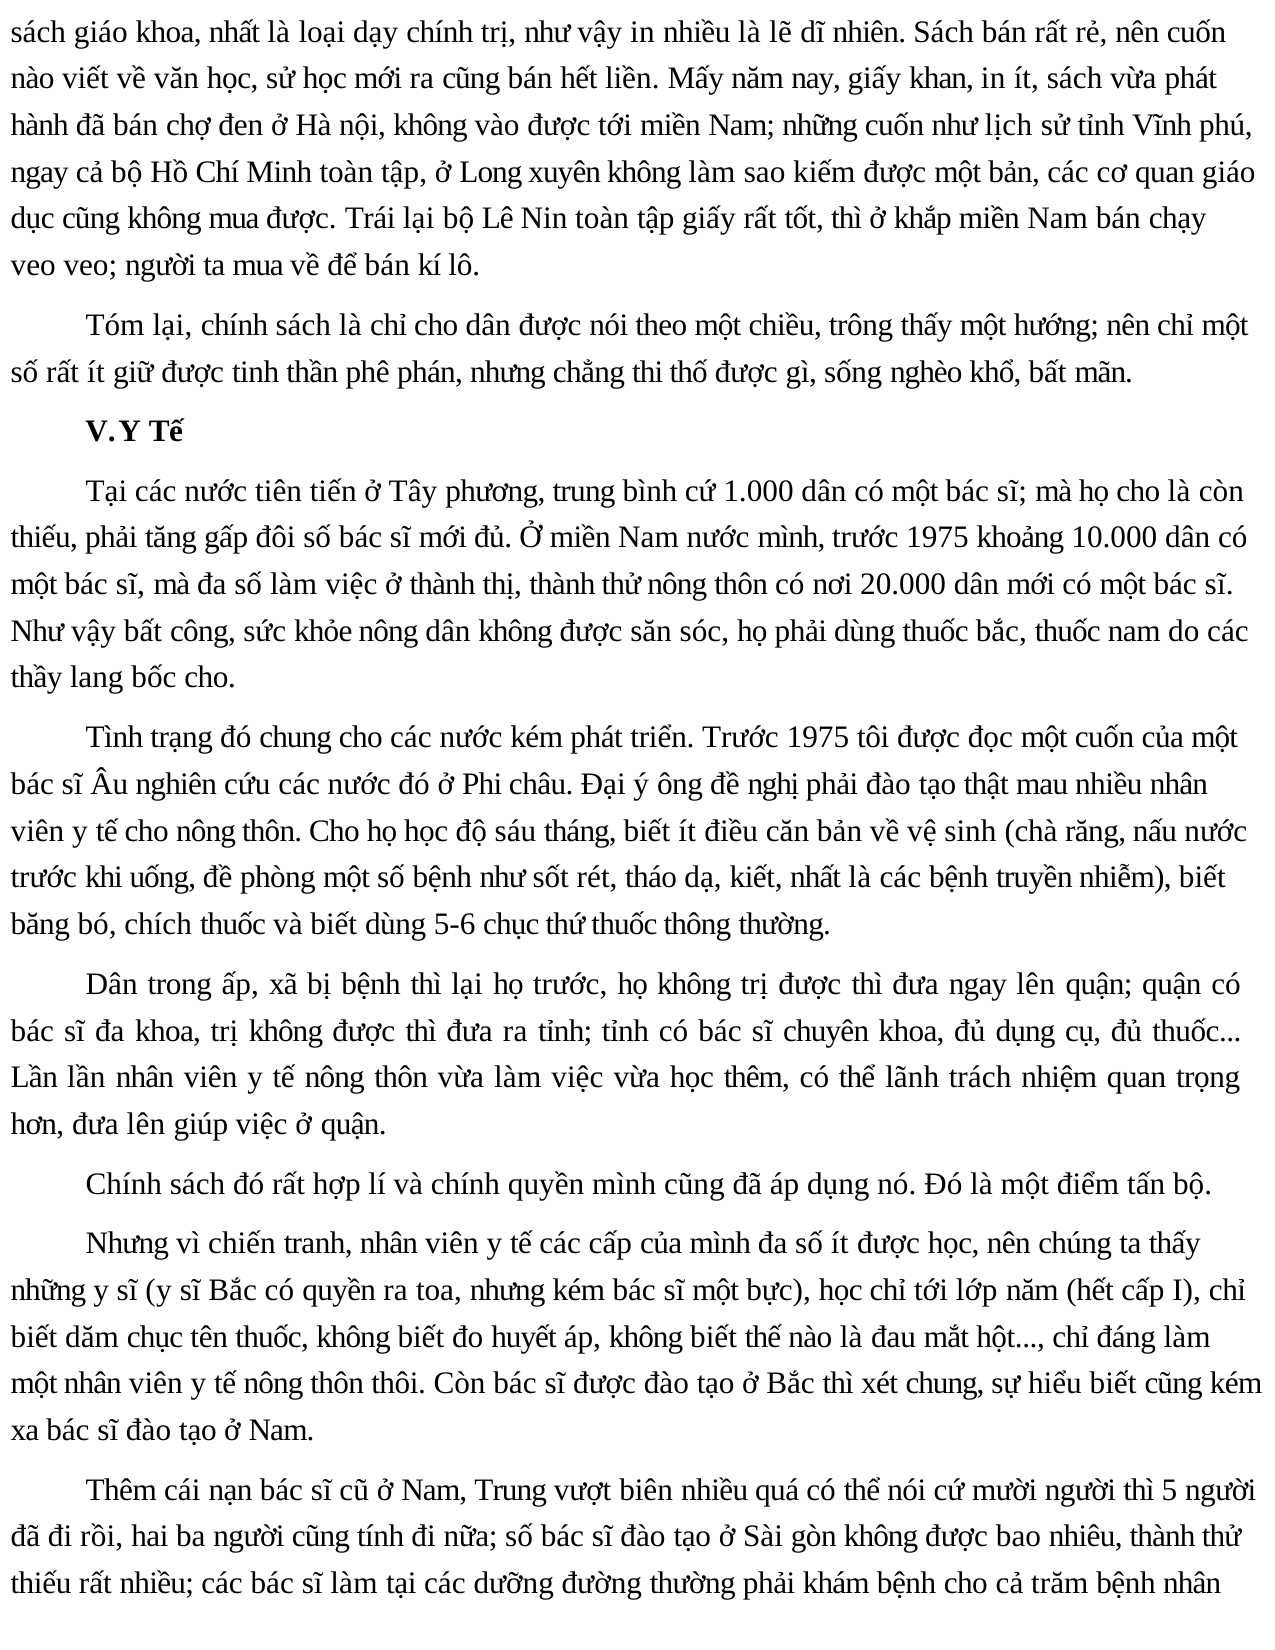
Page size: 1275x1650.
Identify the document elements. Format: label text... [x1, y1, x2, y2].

text Tình trạng đó chung cho các nước kém phát triển. Trước 1975 tôi được đọc một cuốn của một bác sĩ Âu nghiên cứu các nước đó ở Phi châu. Đại ý ông đề nghị phải đào tạo thật mau nhiều nhân viên y tế cho nông thôn. Cho họ học độ sáu tháng, biết ít điều căn bản về vệ sinh (chà răng, nấu nước trước khi uống, đề phòng một số bệnh như sốt rét, tháo dạ, kiết, nhất là các bệnh truyền nhiễm), biết băng bó, chích thuốc và biết dùng 5-6 chục thứ thuốc thông thường. [10, 719, 1267, 941]
text Nhưng vì chiến tranh, nhân viên y tế các cấp của mình đa số ít được học, nên chúng ta thấy những y sĩ (y sĩ Bắc có quyền ra toa, nhưng kém bác sĩ một bực), học chỉ tới lớp năm (hết cấp I), chỉ biết dăm chục tên thuốc, không biết đo huyết áp, không biết thế nào là đau mắt hột..., chỉ đáng làm một nhân viên y tế nông thôn thôi. Còn bác sĩ được đào tạo ở Bắc thì xét chung, sự hiểu biết cũng kém xa bác sĩ đào tạo ở Nam. [10, 1224, 1263, 1447]
text Chính sách đó rất hợp lí và chính quyền mình cũng đã áp dụng nó. Đó là một điểm tấn bộ. [85, 1165, 1275, 1201]
subtitle Y Tế [85, 413, 1275, 448]
text sách giáo khoa, nhất là loại dạy chính trị, như vậy in nhiều là lẽ dĩ nhiên. Sách bán rất rẻ, nên cuốn nào viết về văn học, sử học mới ra cũng bán hết liền. Mấy năm nay, giấy khan, in ít, sách vừa phát hành đã bán chợ đen ở Hà nội, không vào được tới miền Nam; những cuốn như lịch sử tỉnh Vĩnh phú, ngay cả bộ Hồ Chí Minh toàn tập, ở Long xuyên không làm sao kiếm được một bản, các cơ quan giáo dục cũng không mua được. Trái lại bộ Lê Nin toàn tập giấy rất tốt, thì ở khắp miền Nam bán chạy veo veo; người ta mua về để bán kí lô. [10, 13, 1257, 282]
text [10, 1471, 1271, 1600]
text Tại các nước tiên tiến ở Tây phương, trung bình cứ 1.000 dân có một bác sĩ; mà họ cho là còn thiếu, phải tăng gấp đôi số bác sĩ mới đủ. Ở miền Nam nước mình, trước 1975 khoảng 10.000 dân có một bác sĩ, mà đa số làm việc ở thành thị, thành thử nông thôn có nơi 20.000 dân mới có một bác sĩ. Như vậy bất công, sức khỏe nông dân không được săn sóc, họ phải dùng thuốc bắc, thuốc nam do các thầy lang bốc cho. [10, 472, 1275, 694]
text Tóm lại, chính sách là chỉ cho dân được nói theo một chiều, trông thấy một hướng; nên chỉ một số rất ít giữ được tinh thần phê phán, nhưng chẳng thi thố được gì, sống nghèo khổ, bất mãn. [10, 306, 1252, 389]
text Dân trong ấp, xã bị bệnh thì lại họ trước, họ không trị được thì đưa ngay lên quận; quận có bác sĩ đa khoa, trị không được thì đưa ra tỉnh; tỉnh có bác sĩ chuyên khoa, đủ dụng cụ, đủ thuốc... Lần lần nhân viên y tế nông thôn vừa làm việc vừa học thêm, có thể lãnh trách nhiệm quan trọng hơn, đưa lên giúp việc ở quận. [10, 965, 1241, 1141]
